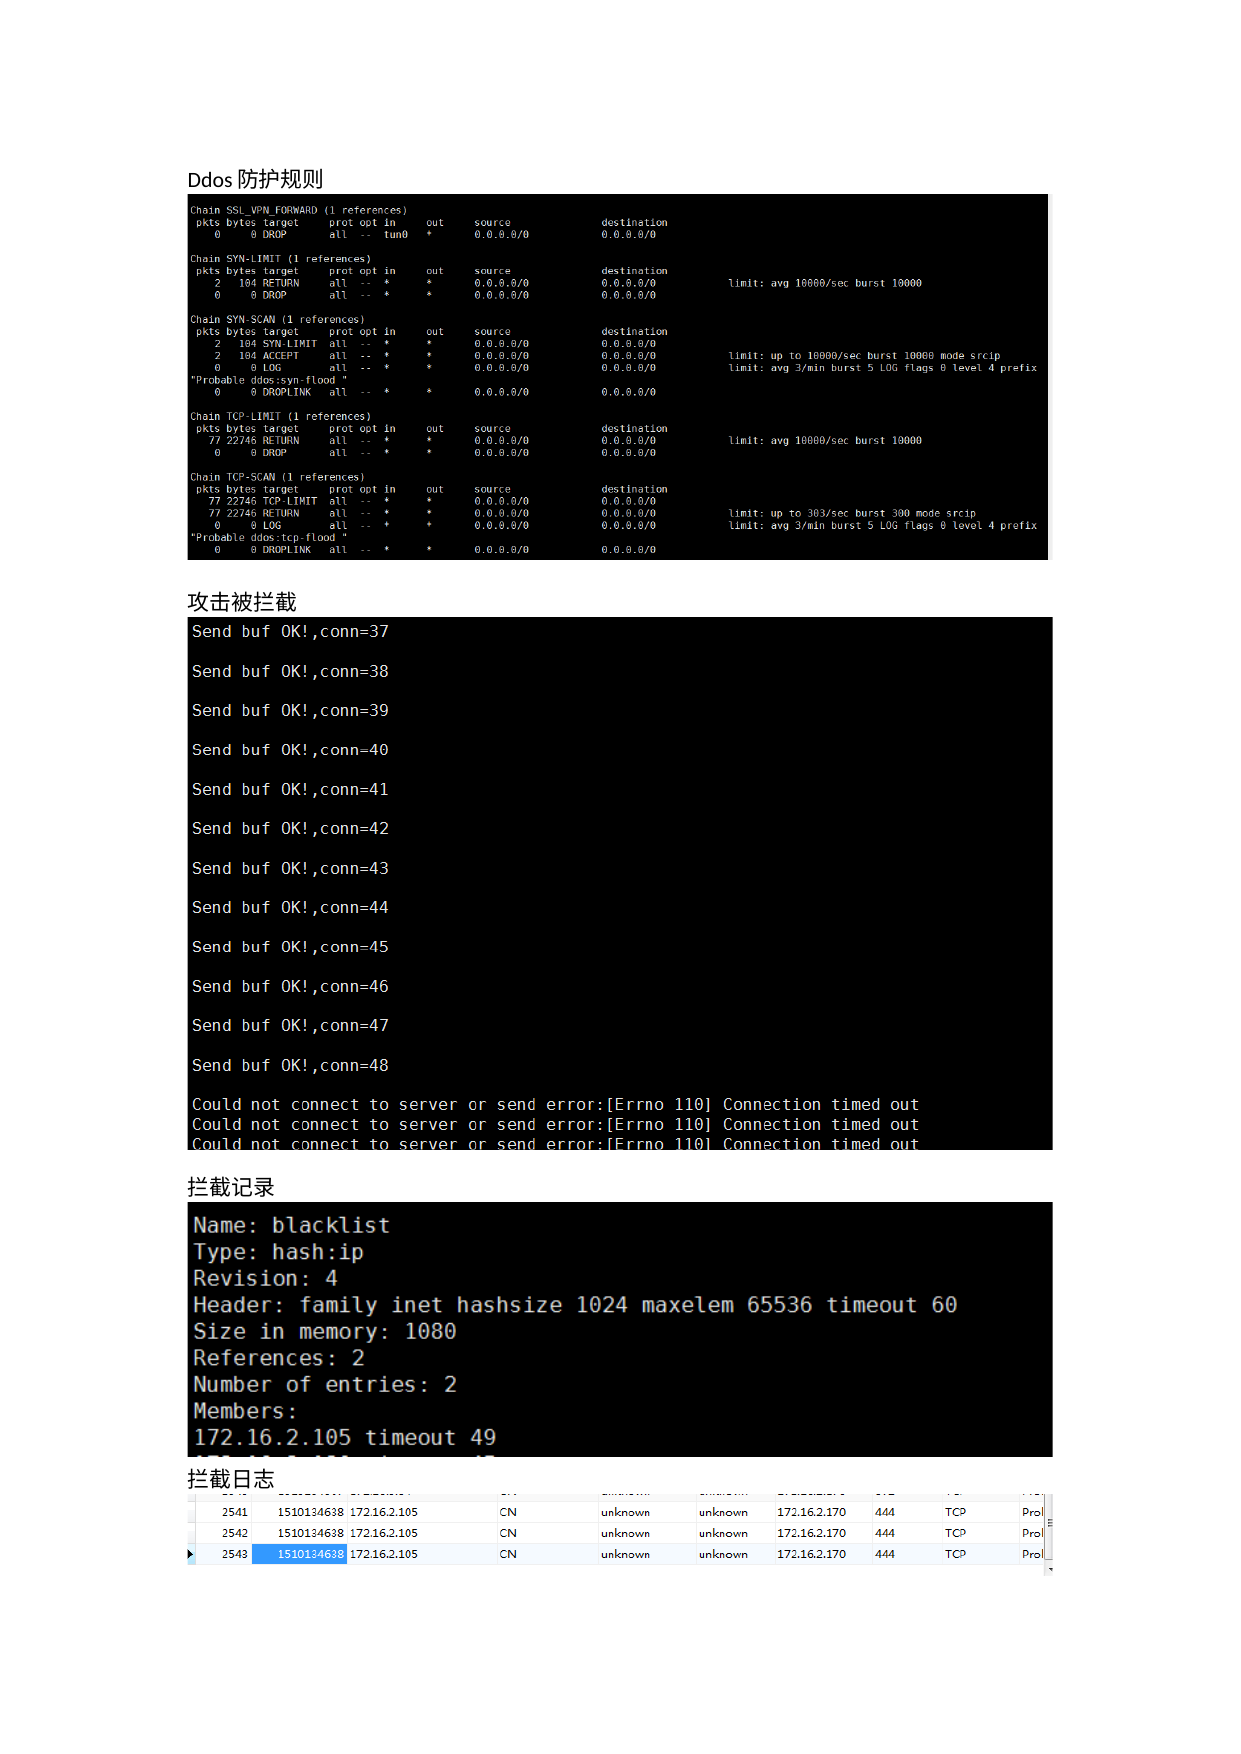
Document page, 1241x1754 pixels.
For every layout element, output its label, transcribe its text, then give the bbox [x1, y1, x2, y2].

text 攻击被拦截 [187, 584, 1053, 617]
picture [187, 194, 1053, 560]
text 拦截记录 [187, 1169, 1053, 1202]
picture [187, 1494, 1053, 1576]
picture [187, 617, 1053, 1150]
text 拦截日志 [187, 1462, 1053, 1494]
text Ddos防护规则 [187, 162, 1053, 194]
picture [187, 1202, 1053, 1457]
